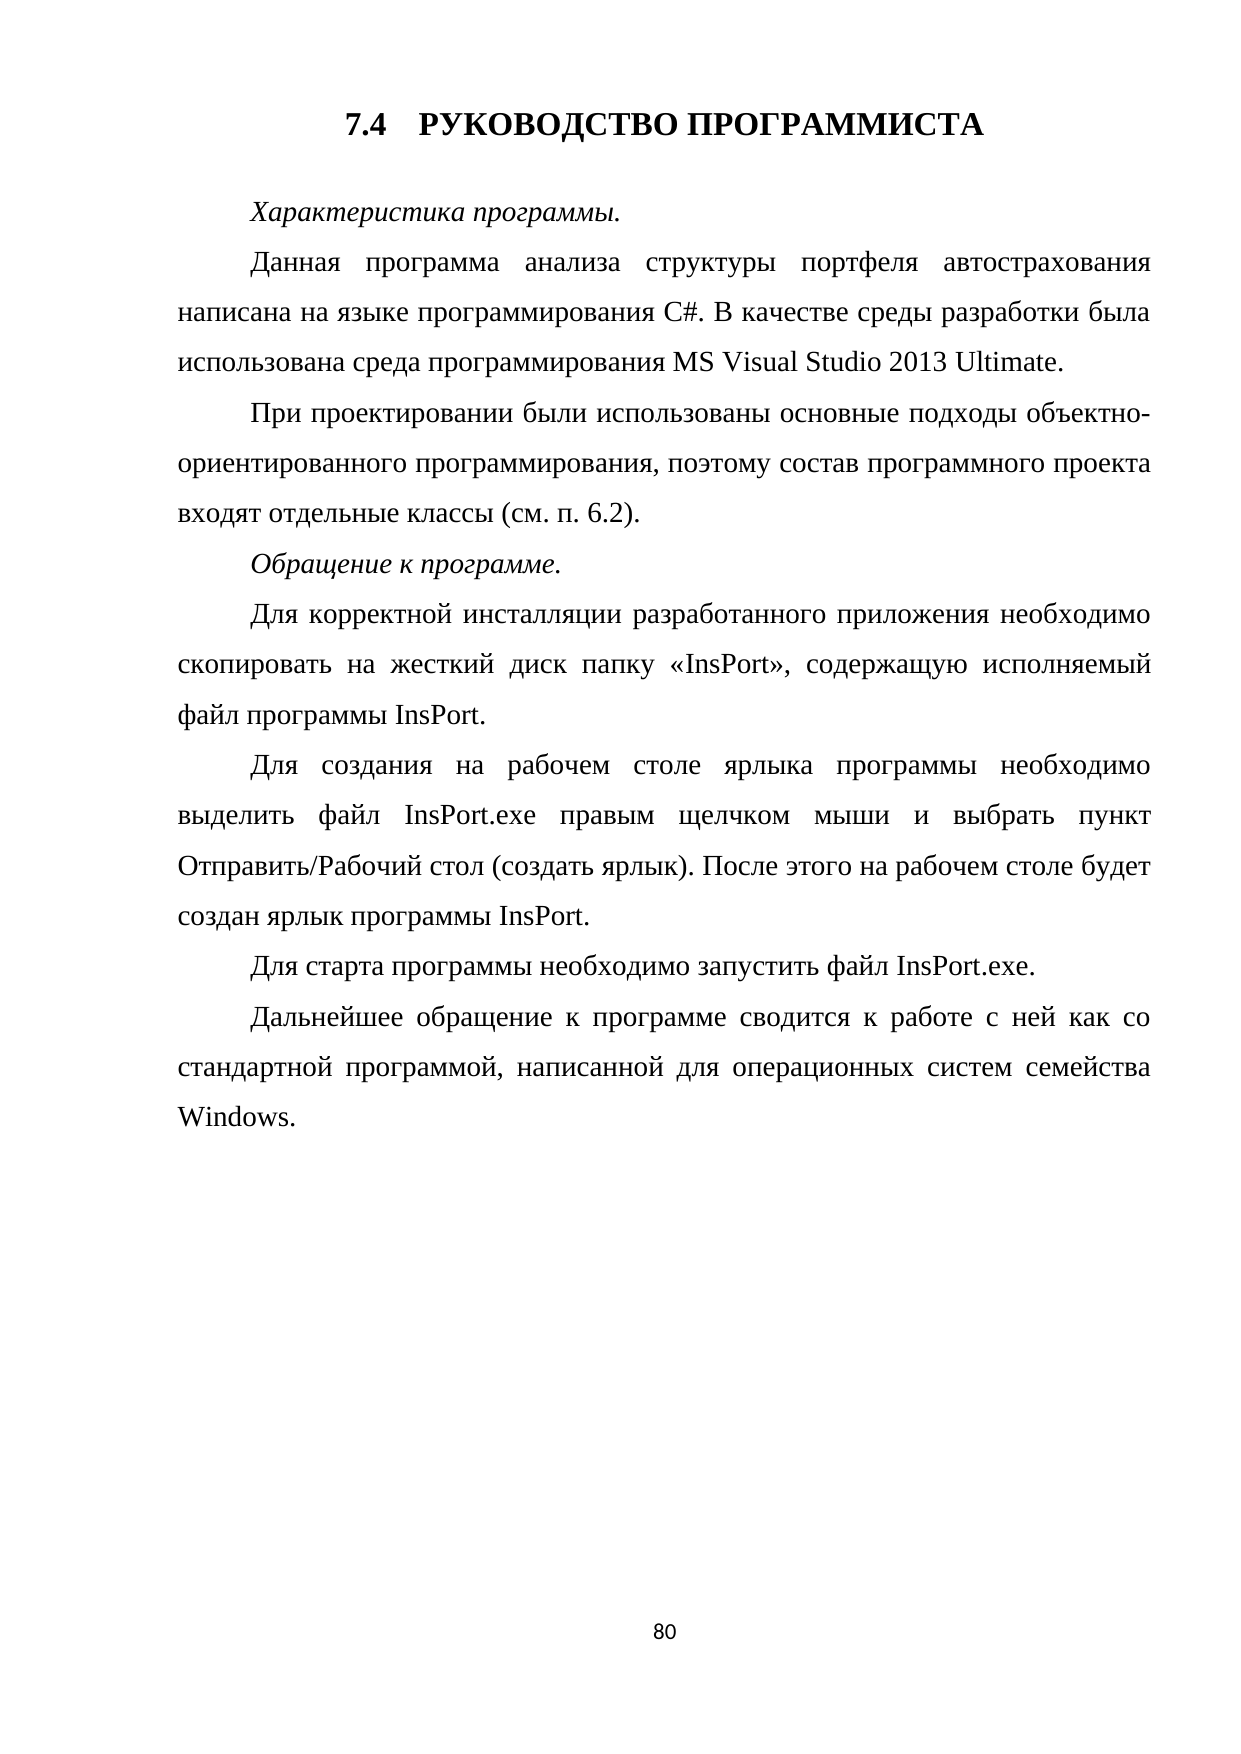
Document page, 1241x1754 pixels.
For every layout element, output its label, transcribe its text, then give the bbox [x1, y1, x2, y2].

text Характеристика программы. [177, 194, 1152, 227]
text Дальнейшее обращение к программе сводится к работе с ней как со стандартной программой, написанной для операционных систем семейства Windows. [177, 999, 1152, 1133]
text Для корректной инсталляции разработанного приложения необходимо скопировать на жесткий диск папку «InsPort», содержащую исполняемый файл программы InsPort. [177, 596, 1152, 730]
text Обращение к программе. [177, 546, 1152, 579]
list Руководство программиста [177, 103, 1152, 144]
text Для старта программы необходимо запустить файл InsPort.exe. [177, 948, 1152, 982]
text При проектировании были использованы основные подходы объектно-ориентированного программирования, поэтому состав программного проекта входят отдельные классы (см. п. 6.2). [177, 395, 1152, 529]
text Данная программа анализа структуры портфеля автострахования написана на языке программирования C#. В качестве среды разработки была использована среда программирования MS Visual Studio 2013 Ultimate. [177, 244, 1152, 378]
text Для создания на рабочем столе ярлыка программы необходимо выделить файл InsPort.exe правым щелчком мыши и выбрать пункт Отправить/Рабочий стол (создать ярлык). После этого на рабочем столе будет создан ярлык программы InsPort. [177, 747, 1152, 932]
